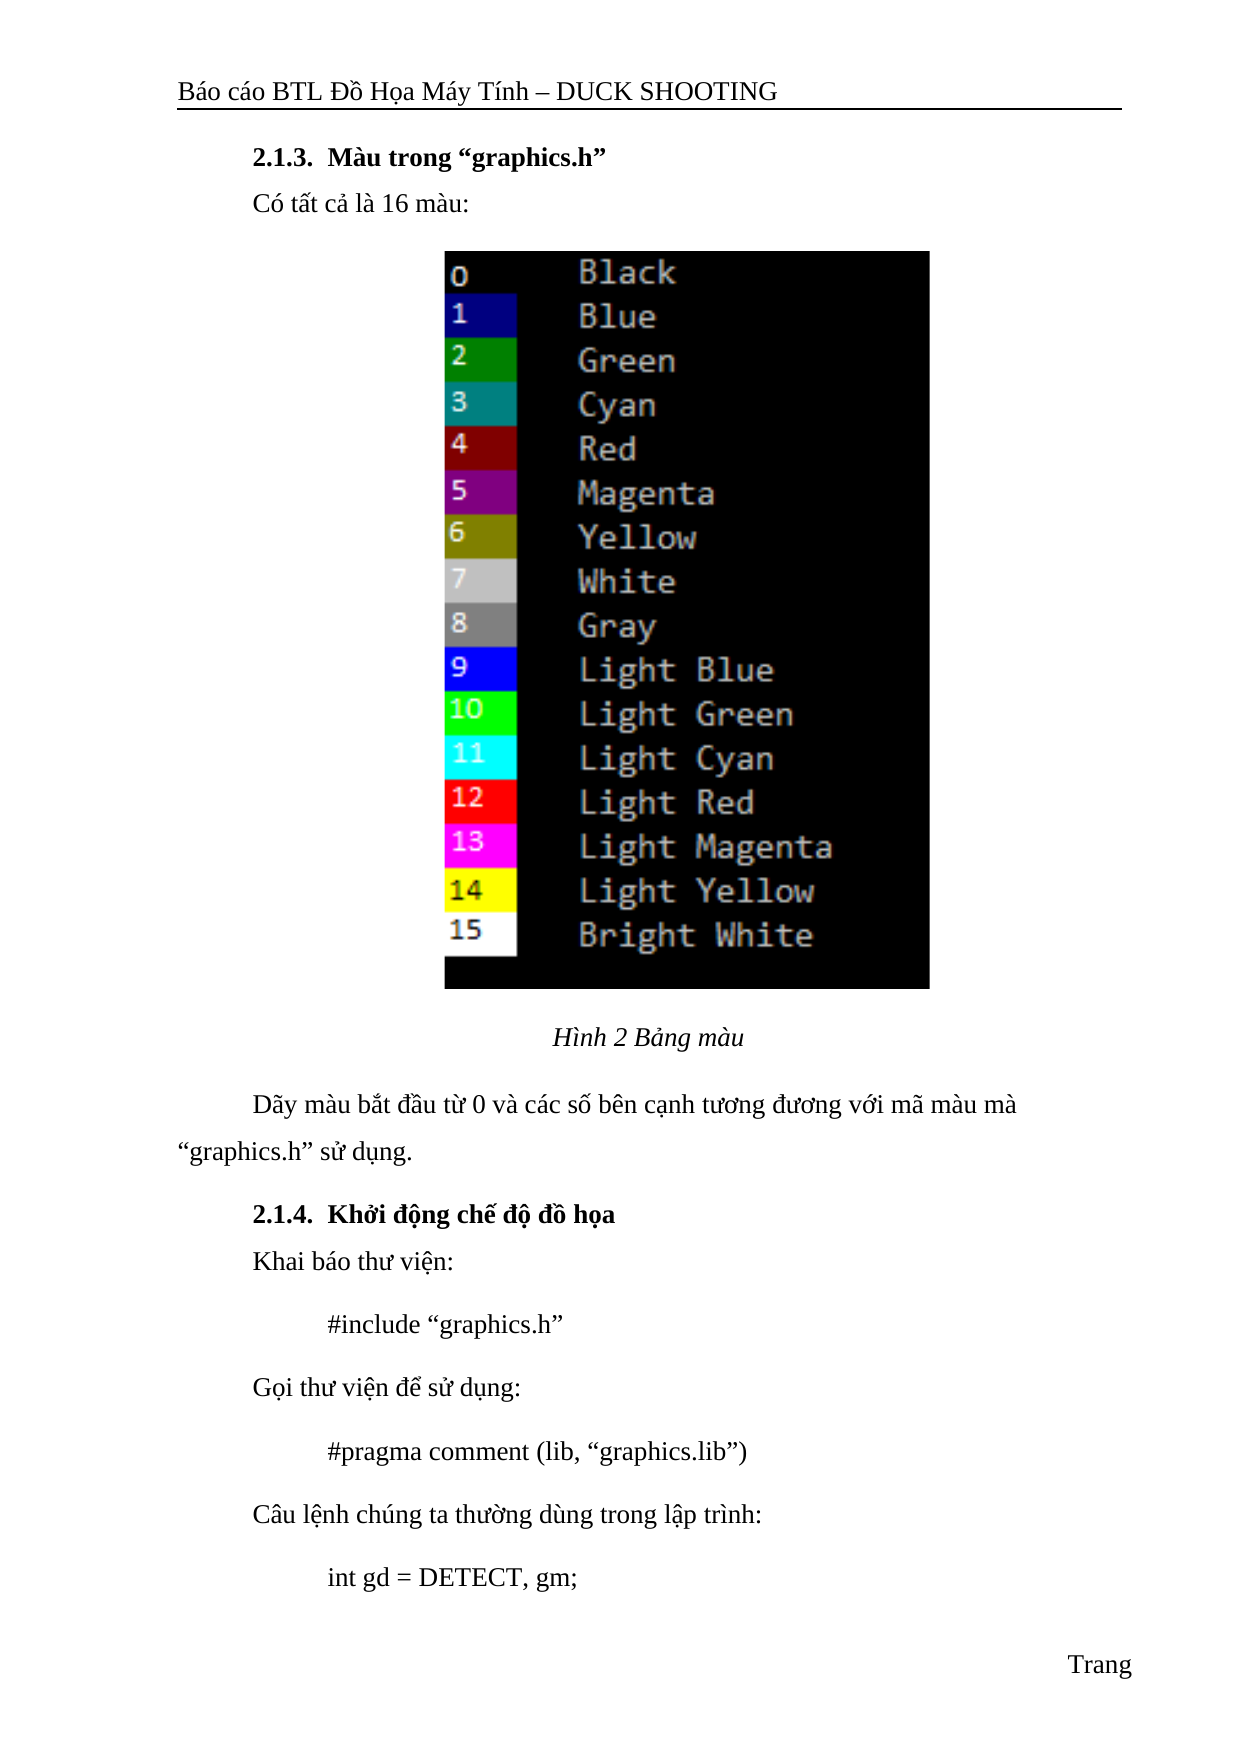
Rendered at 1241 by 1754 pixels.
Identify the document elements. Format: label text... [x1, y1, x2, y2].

text #include “graphics.h” [252, 1308, 1122, 1339]
text #pragma comment (lib, “graphics.lib”) [252, 1435, 1122, 1466]
text Có tất cả là 16 màu: [177, 188, 1122, 219]
text Khai báo thư viện: [177, 1245, 1122, 1276]
text Dãy màu bắt đầu từ 0 và các số bên cạnh tương đương với mã màu mà “graphics.h” sử dụng. [177, 1088, 1122, 1166]
subtitle Màu trong “graphics.h” [252, 141, 1122, 172]
text Gọi thư viện để sử dụng: [177, 1371, 1122, 1403]
text int gd = DETECT, gm; [252, 1561, 1122, 1593]
text Hình 2 Bảng màu [177, 1021, 1122, 1052]
picture [444, 251, 930, 989]
text Câu lệnh chúng ta thường dùng trong lập trình: [177, 1498, 1122, 1529]
subtitle Khởi động chế độ đồ họa [252, 1198, 1122, 1229]
